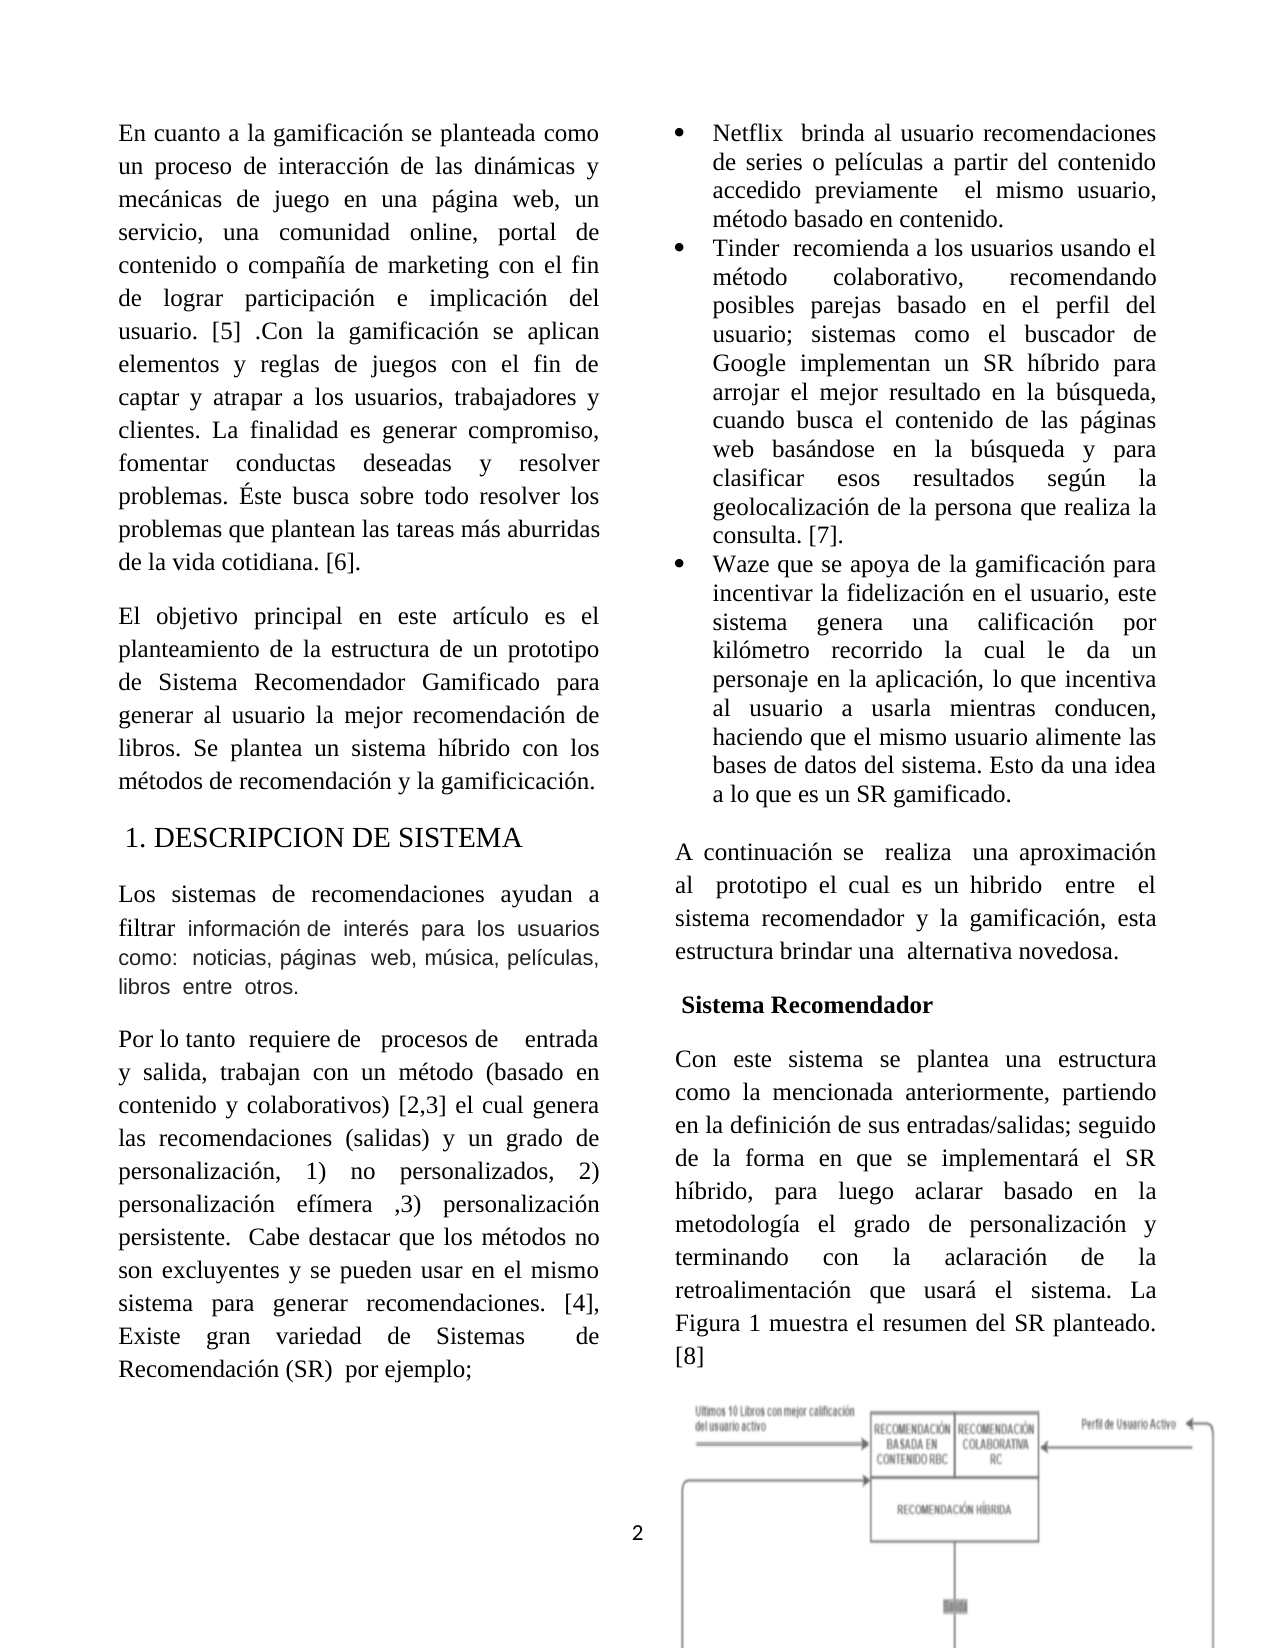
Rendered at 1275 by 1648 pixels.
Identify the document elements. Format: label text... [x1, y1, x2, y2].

text Los sistemas de recomendaciones ayudan a filtrar información de interés para los usuarios como: noticias, páginas web, música, películas, libros entre otros. [118, 879, 600, 945]
text 1. DESCRIPCION DE SISTEMA [118, 820, 600, 854]
picture [675, 1395, 1234, 1648]
list Waze que se apoya de la gamificación para incentivar la fidelización en el usuario, este sistema genera una calificación por kilómetro recorrido la cual le da un personaje en la aplicación, lo que incentiva al usuario a usarla mientras conducen, haciendo que el mismo usuario alimente las bases de datos del sistema. Esto da una idea a lo que es un SR gamificado. [675, 549, 1157, 808]
text El objetivo principal en este artículo es el planteamiento de la estructura de un prototipo de Sistema Recomendador Gamificado para generar al usuario la mejor recomendación de libros. Se plantea un sistema híbrido con los métodos de recomendación y la gamificicación. [118, 601, 600, 795]
text Los sistemas de recomendaciones ayudan a filtrar información de interés para los usuarios como: noticias, páginas web, música, películas, libros entre otros. [118, 970, 600, 999]
list Tinder recomienda a los usuarios usando el método colaborativo, recomendando posibles parejas basado en el perfil del usuario; sistemas como el buscador de Google implementan un SR híbrido para arrojar el mejor resultado en la búsqueda, cuando busca el contenido de las páginas web basándose en la búsqueda y para clasificar esos resultados según la geolocalización de la persona que realiza la consulta. [7]. [675, 233, 1157, 549]
text En cuanto a la gamificación se planteada como un proceso de interacción de las dinámicas y mecánicas de juego en una página web, un servicio, una comunidad online, portal de contenido o compañía de marketing con el fin de lograr participación e implicación del usuario. [5] .Con la gamificación se aplican elementos y reglas de juegos con el fin de captar y atrapar a los usuarios, trabajadores y clientes. La finalidad es generar compromiso, fomentar conductas deseadas y resolver problemas. Éste busca sobre todo resolver los problemas que plantean las tareas más aburridas de la vida cotidiana. [6]. [118, 118, 600, 576]
text A continuación se realiza una aproximación al prototipo el cual es un hibrido entre el sistema recomendador y la gamificación, esta estructura brindar una alternativa novedosa. [675, 837, 1157, 965]
text Sistema Recomendador [675, 990, 1157, 1018]
list Netflix brinda al usuario recomendaciones de series o películas a partir del contenido accedido previamente el mismo usuario, método basado en contenido. [675, 118, 1157, 233]
text Por lo tanto requiere de procesos de entrada y salida, trabajan con un método (basado en contenido y colaborativos) [2,3] el cual genera las recomendaciones (salidas) y un grado de personalización, 1) no personalizados, 2) personalización efímera ,3) personalización persistente. Cabe destacar que los métodos no son excluyentes y se pueden usar en el mismo sistema para generar recomendaciones. [4], Existe gran variedad de Sistemas de Recomendación (SR) por ejemplo; [118, 1024, 600, 1383]
text Con este sistema se plantea una estructura como la mencionada anteriormente, partiendo en la definición de sus entradas/salidas; seguido de la forma en que se implementará el SR híbrido, para luego aclarar basado en la metodología el grado de personalización y terminando con la aclaración de la retroalimentación que usará el sistema. La Figura 1 muestra el resumen del SR planteado. [8] [675, 1044, 1157, 1369]
